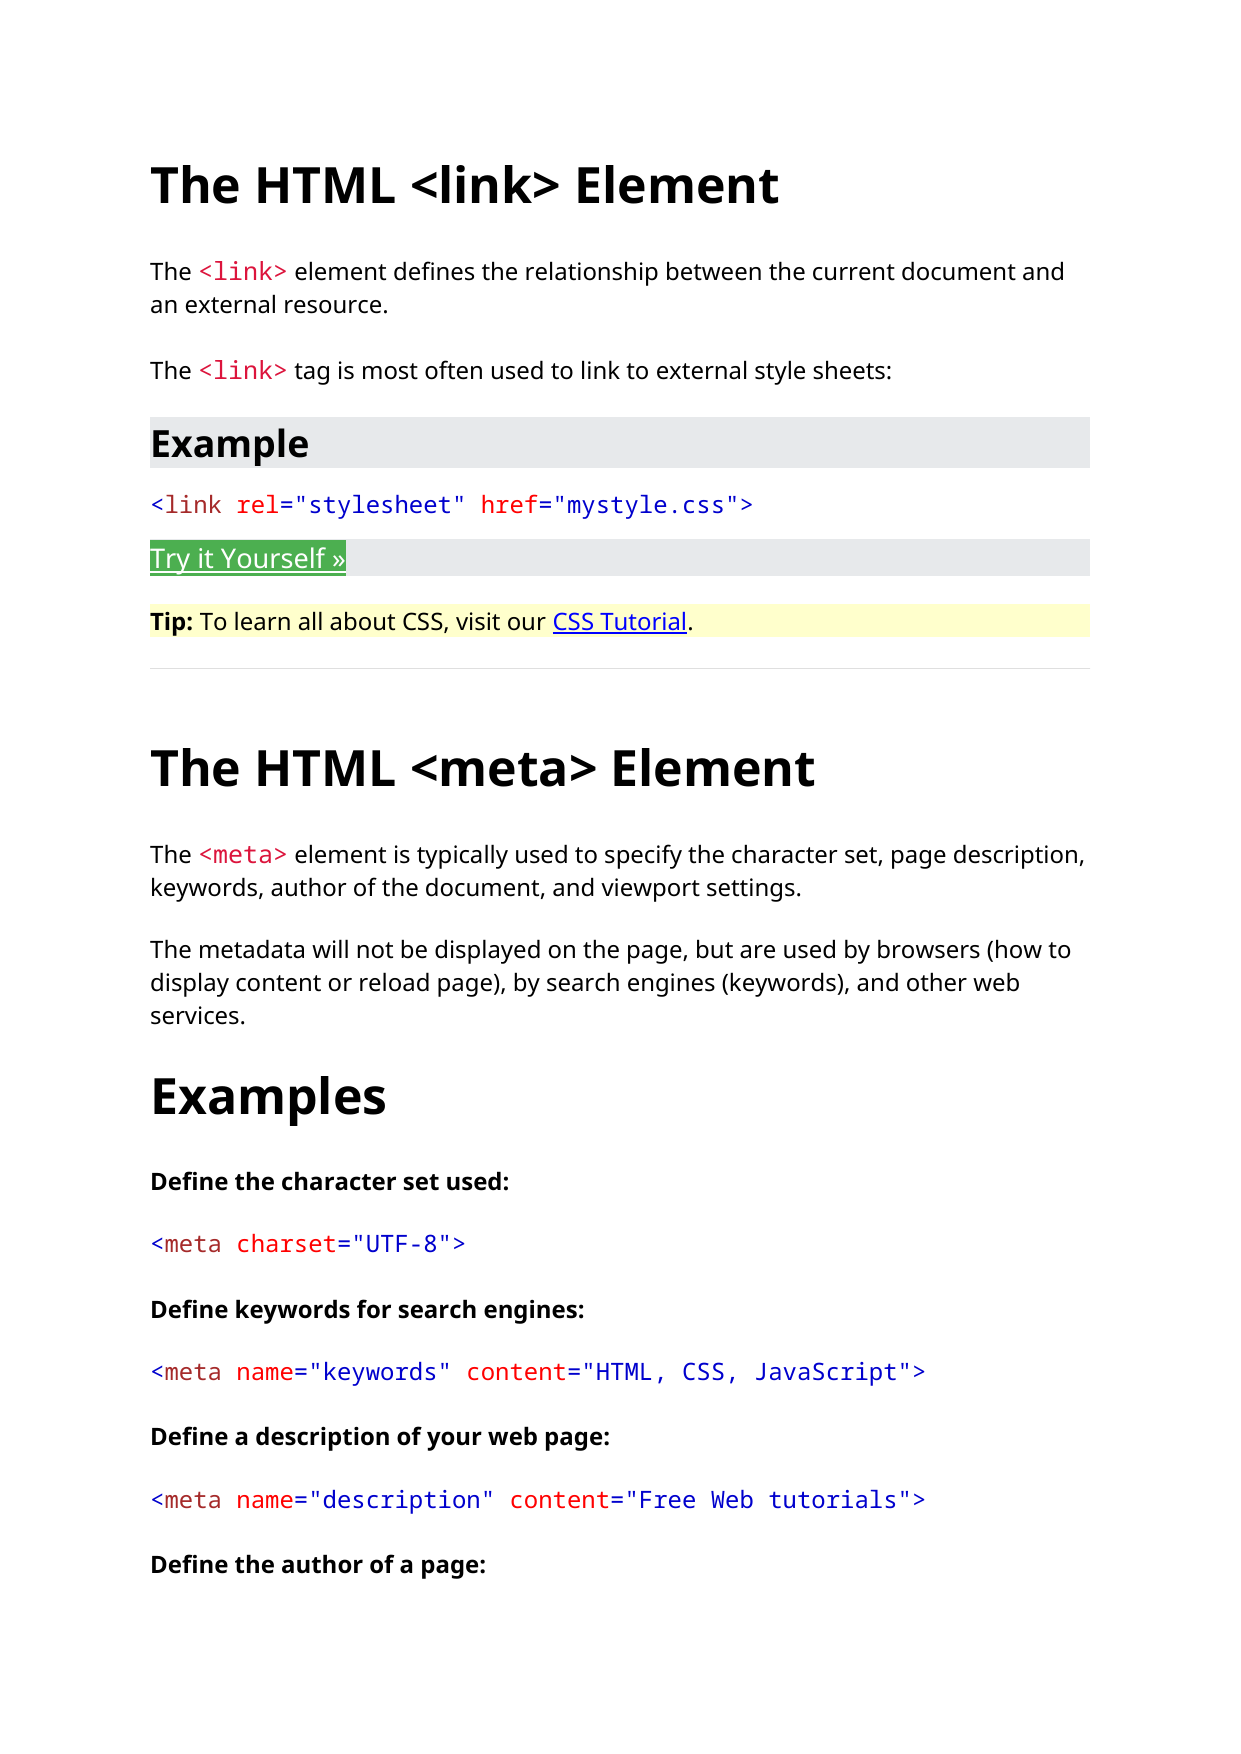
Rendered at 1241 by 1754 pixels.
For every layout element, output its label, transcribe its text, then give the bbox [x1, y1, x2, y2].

subtitle Examples [150, 1061, 1090, 1129]
text <meta name="keywords" content="HTML, CSS, JavaScript"> [150, 1355, 1090, 1388]
text <meta name="description" content="Free Web tutorials"> [150, 1483, 1090, 1515]
text Tip: To learn all about CSS, visit our CSS Tutorial. [150, 604, 1090, 637]
text The metadata will not be displayed on the page, but are used by browsers (how to display content or reload page), by search engines (keywords), and other web services. [150, 933, 1090, 1031]
text Define the author of a page: [150, 1548, 1090, 1581]
text Define a description of your web page: [150, 1420, 1090, 1453]
subtitle The HTML <link> Element [150, 150, 1090, 218]
text Define keywords for search engines: [150, 1292, 1090, 1325]
text <link rel="stylesheet" href="mystyle.css"> [150, 488, 1090, 520]
subtitle Example [150, 417, 1090, 468]
subtitle The HTML <meta> Element [150, 733, 1090, 801]
text Define the character set used: [150, 1164, 1090, 1197]
text The <meta> element is typically used to specify the character set, page description, keywords, author of the document, and viewport settings. [150, 837, 1090, 903]
text The <link> element defines the relationship between the current document and an external resource. The <link> tag is most often used to link to external style sheets: [150, 253, 1090, 387]
text <meta charset="UTF-8"> [150, 1227, 1090, 1260]
text Try it Yourself » [150, 539, 1090, 576]
